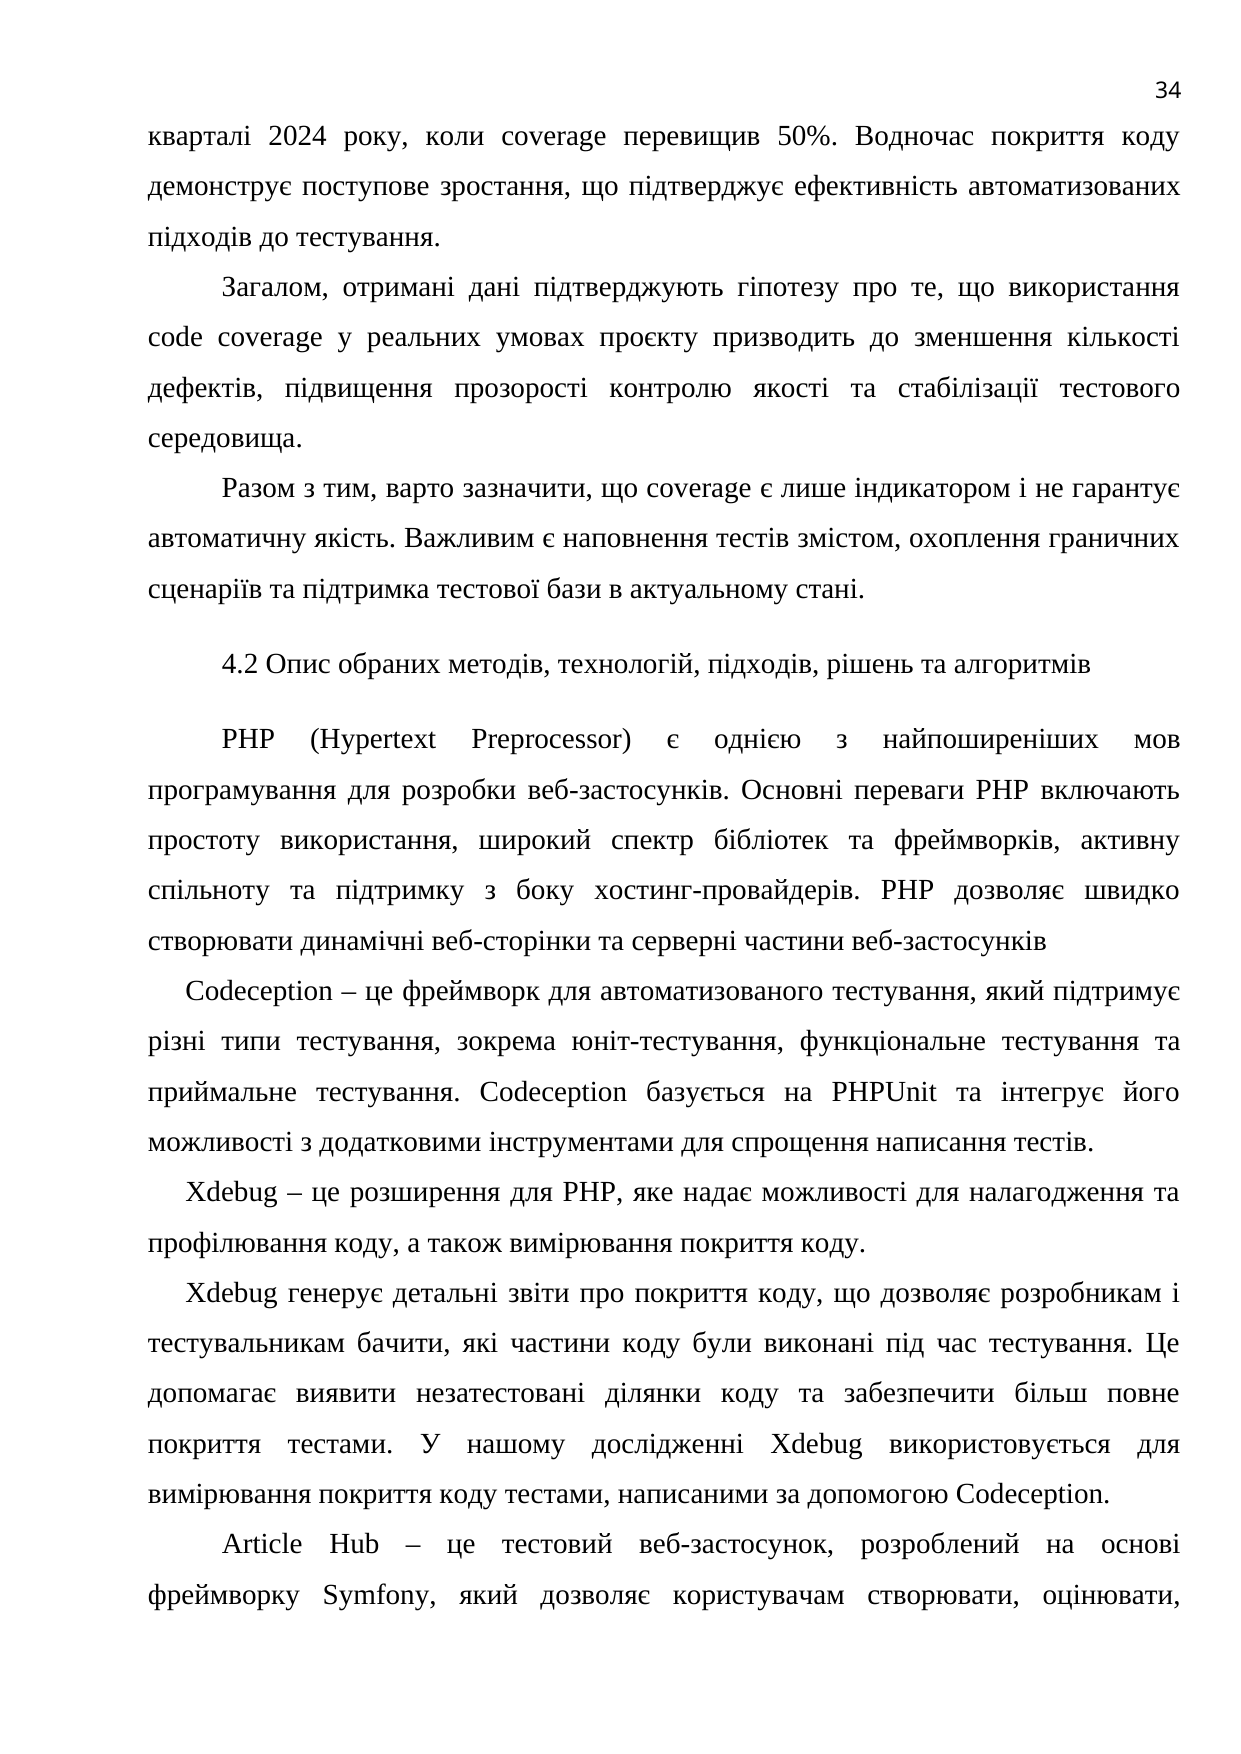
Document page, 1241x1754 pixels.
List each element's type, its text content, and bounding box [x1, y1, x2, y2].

text Разом з тим, варто зазначити, що coverage є лише індикатором і не гарантує автоматичну якість. Важливим є наповнення тестів змістом, охоплення граничних сценаріїв та підтримка тестової бази в актуальному стані. [148, 470, 1181, 604]
text Xdebug генерує детальні звіти про покриття коду, що дозволяє розробникам і тестувальникам бачити, які частини коду були виконані під час тестування. Це допомагає виявити незатестовані ділянки коду та забезпечити більш повне покриття тестами. У нашому дослідженні Xdebug використовується для вимірювання покриття коду тестами, написаними за допомогою Codeception. [148, 1275, 1181, 1510]
text Codeception – це фреймворк для автоматизованого тестування, який підтримує різні типи тестування, зокрема юніт-тестування, функціональне тестування та приймальне тестування. Codeception базується на PHPUnit та інтегрує його можливості з додатковими інструментами для спрощення написання тестів. [148, 973, 1181, 1158]
text Загалом, отримані дані підтверджують гіпотезу про те, що використання code coverage у реальних умовах проєкту призводить до зменшення кількості дефектів, підвищення прозорості контролю якості та стабілізації тестового середовища. [148, 269, 1181, 453]
text Xdebug – це розширення для PHP, яке надає можливості для налагодження та профілювання коду, а також вимірювання покриття коду. [148, 1174, 1181, 1258]
text PHP (Hypertext Preprocessor) є однією з найпоширеніших мов програмування для розробки веб-застосунків. Основні переваги PHP включають простоту використання, широкий спектр бібліотек та фреймворків, активну спільноту та підтримку з боку хостинг-провайдерів. PHP дозволяє швидко створювати динамічні веб-сторінки та серверні частини веб-застосунків [148, 722, 1181, 956]
subtitle 4.2 Опис обраних методів, технологій, підходів, рішень та алгоритмів [148, 646, 1181, 680]
